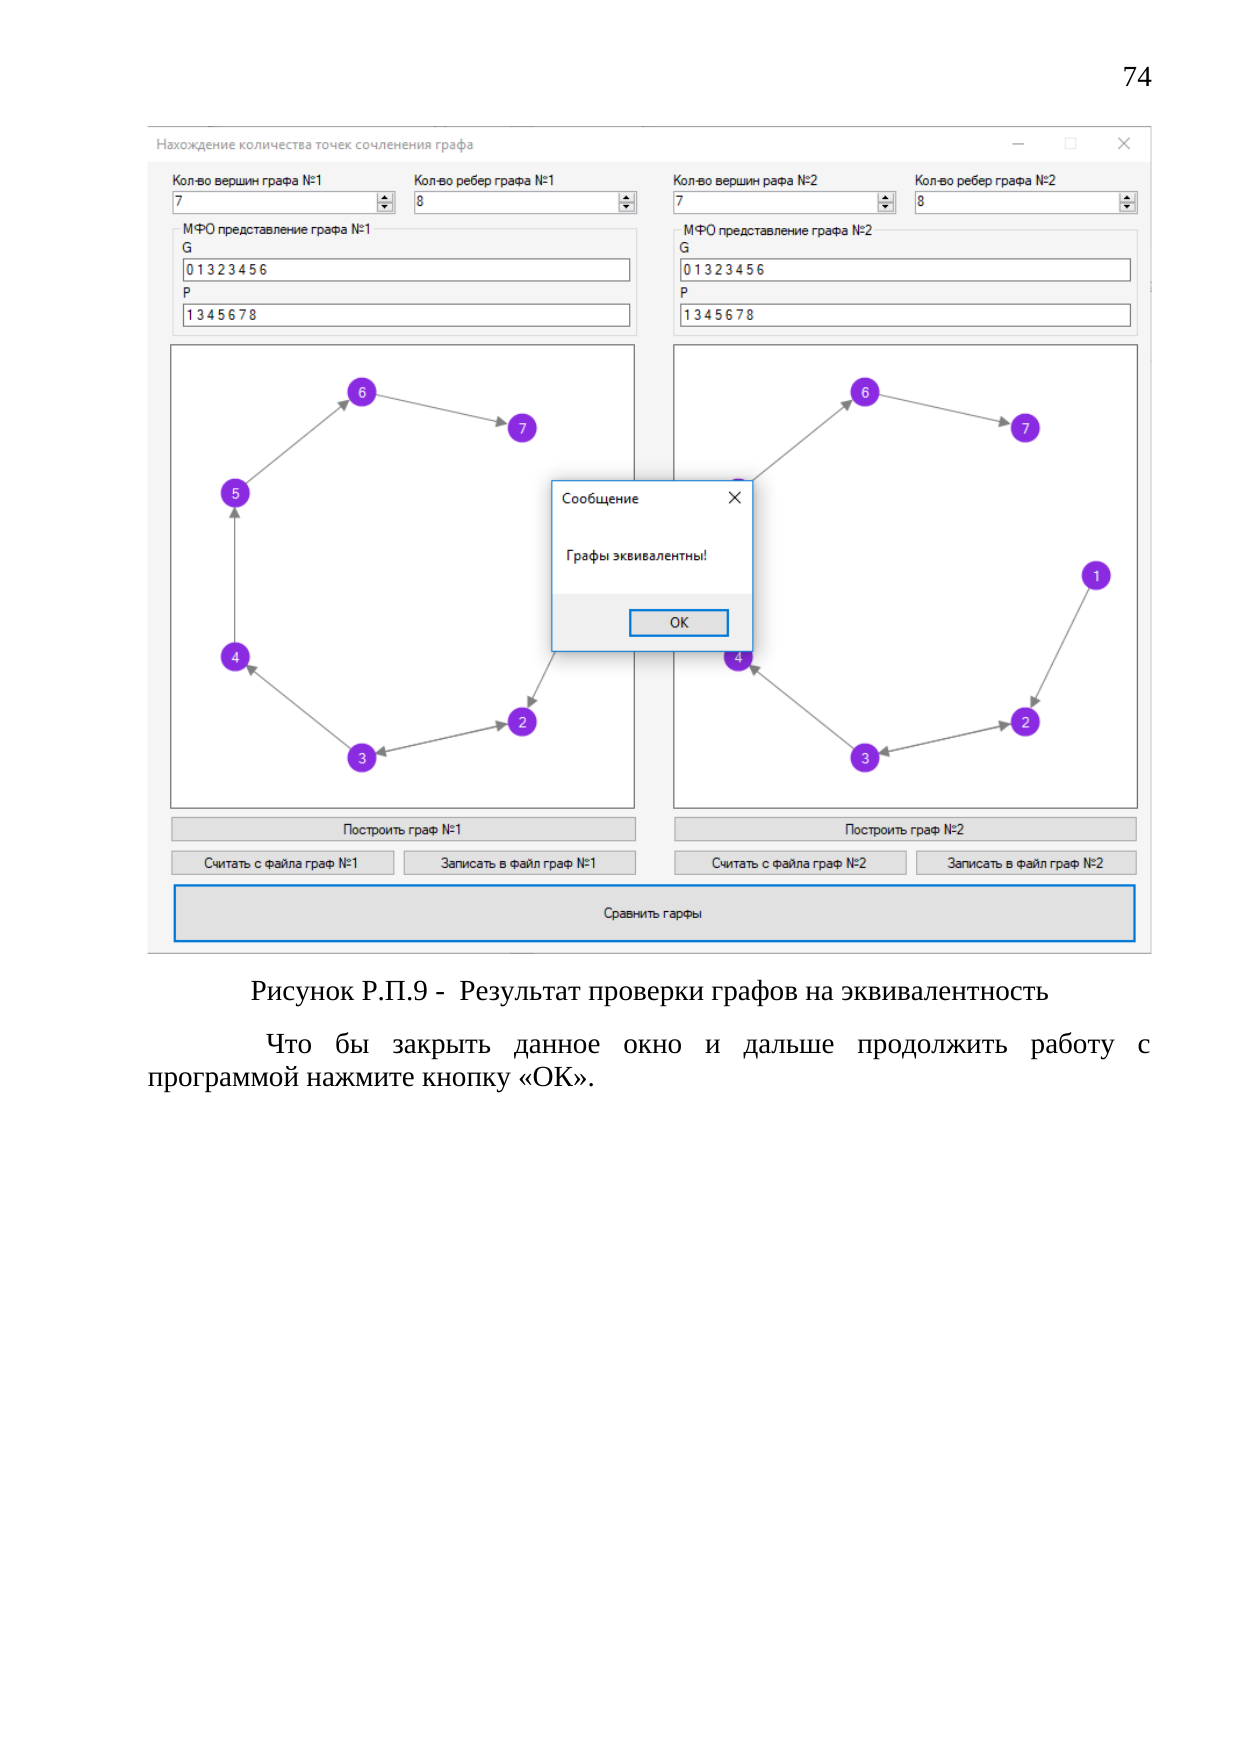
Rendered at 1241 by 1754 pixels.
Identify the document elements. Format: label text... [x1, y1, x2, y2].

text Рисунок Р.П.9 - Результат проверки графов на эквивалентность [148, 973, 1152, 1006]
picture [147, 126, 1152, 954]
text Что бы закрыть данное окно и дальше продолжить работу с программой нажмите кнопку «ОК». [148, 1026, 1152, 1093]
